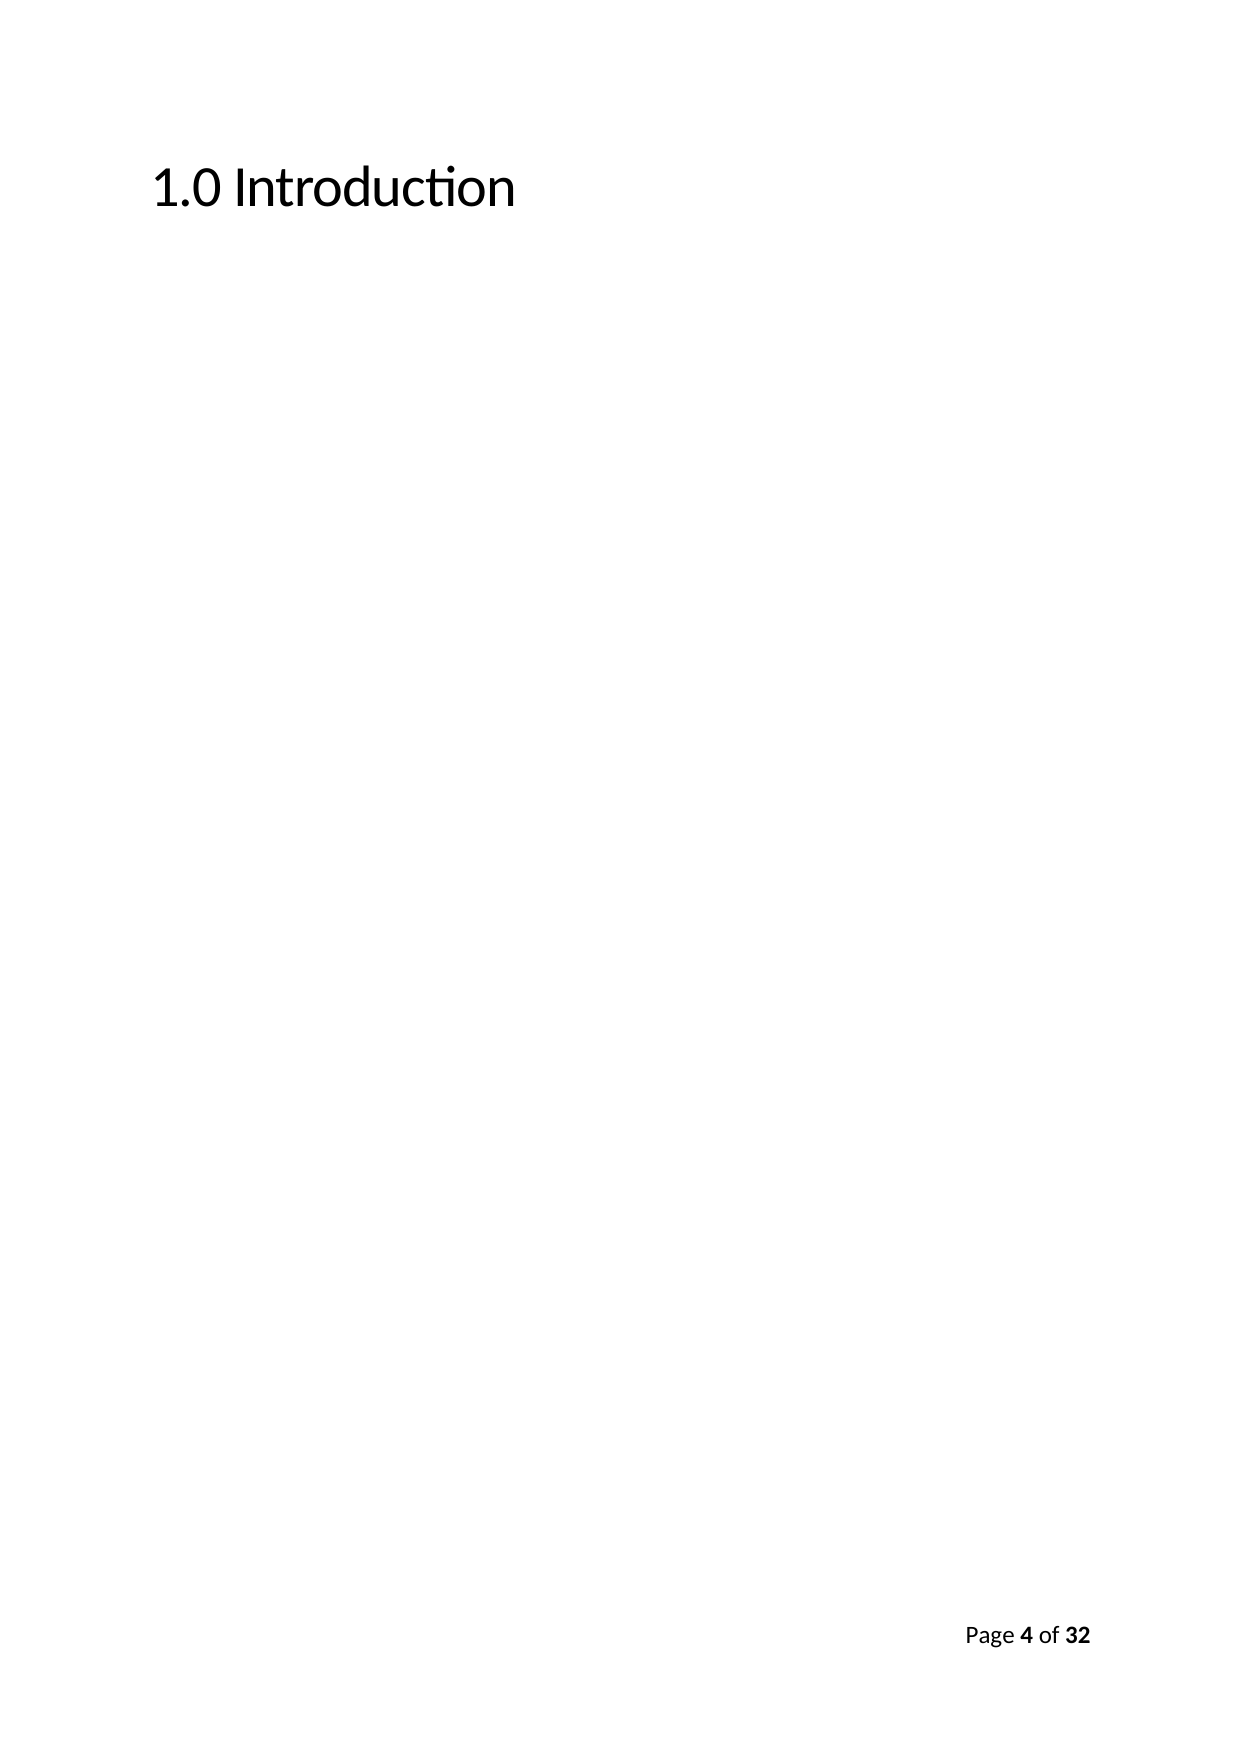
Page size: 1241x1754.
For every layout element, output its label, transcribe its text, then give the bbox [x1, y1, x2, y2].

title 1.0 Introduction [150, 150, 1090, 221]
